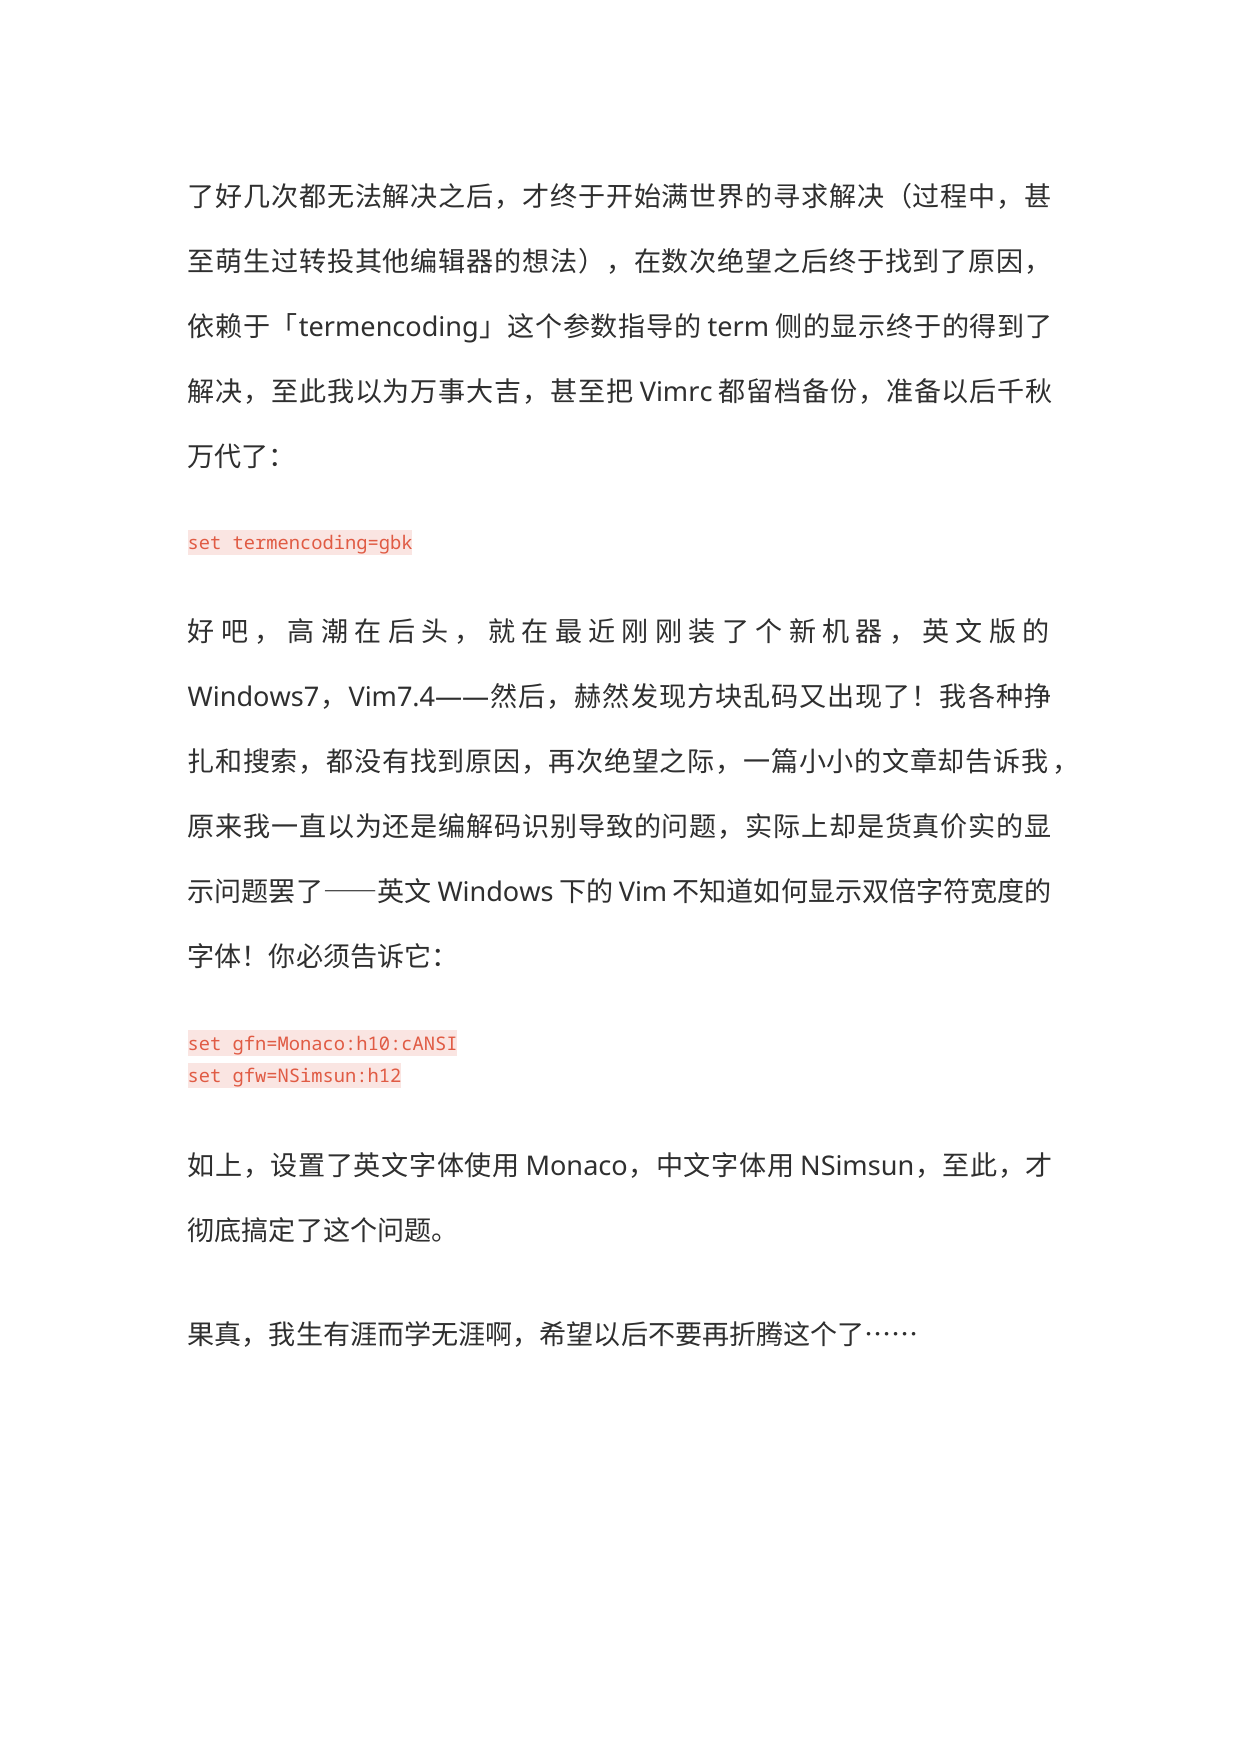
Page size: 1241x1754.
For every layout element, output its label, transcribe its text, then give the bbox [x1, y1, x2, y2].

text 如上，设置了英文字体使用Monaco，中文字体用NSimsun，至此，才彻底搞定了这个问题。 [187, 1131, 1053, 1261]
text 好吧，高潮在后头，就在最近刚刚装了个新机器，英文版的Windows7，Vim7.4——然后，赫然发现方块乱码又出现了！我各种挣扎和搜索，都没有找到原因，再次绝望之际，一篇小小的文章却告诉我，原来我一直以为还是编解码识别导致的问题，实际上却是货真价实的显示问题罢了——英文Windows下的Vim不知道如何显示双倍字符宽度的字体！你必须告诉它： [187, 598, 1053, 988]
text 果真，我生有涯而学无涯啊，希望以后不要再折腾这个了…… [187, 1300, 1053, 1365]
text set gfn=Monaco:h10:cANSI set gfw=NSimsun:h12 [187, 1027, 1053, 1092]
text set termencoding=gbk [187, 526, 1053, 558]
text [187, 162, 1053, 487]
